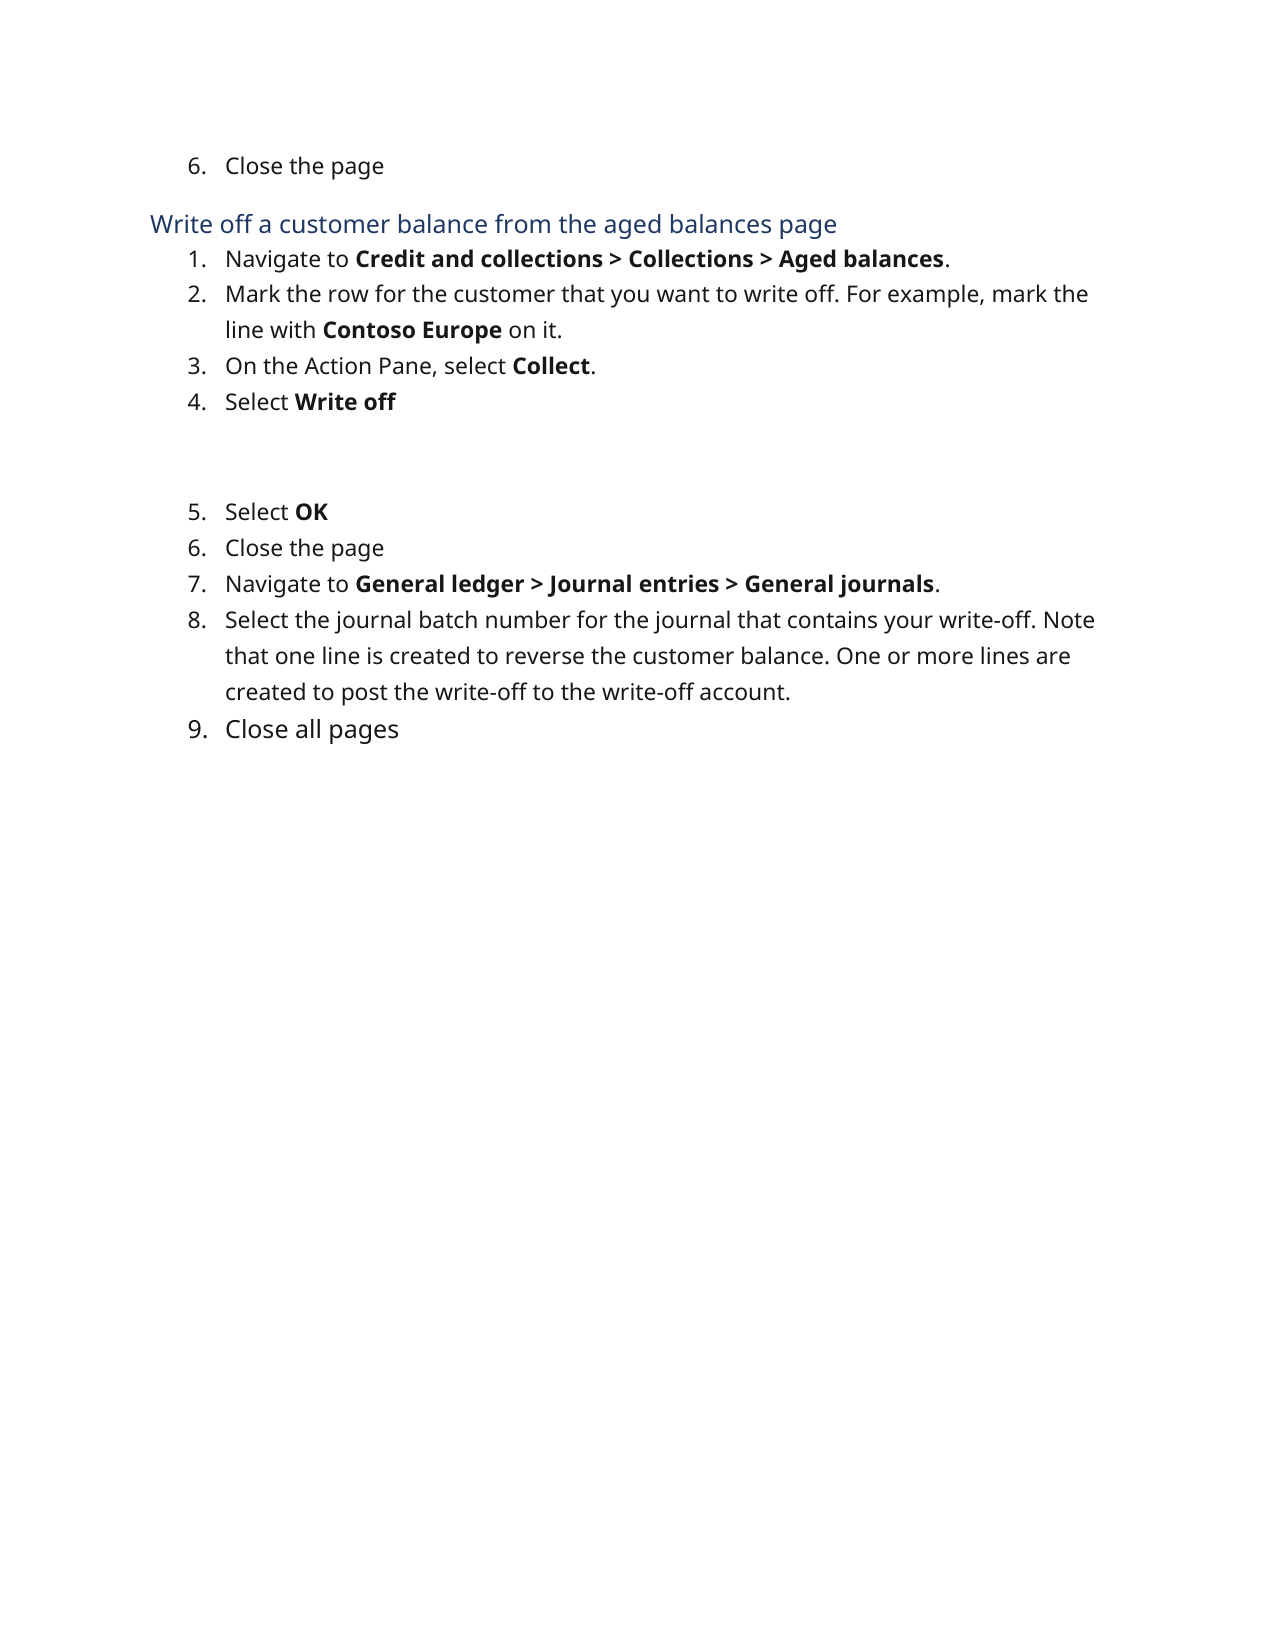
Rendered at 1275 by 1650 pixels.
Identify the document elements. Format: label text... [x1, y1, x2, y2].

list Close all pages [187, 712, 1125, 746]
list Select OK [187, 496, 1125, 527]
list Select the journal batch number for the journal that contains your write-off. Note that one line is created to reverse the customer balance. One or more lines are created to post the write-off to the write-off account. [187, 604, 1125, 707]
list Mark the row for the customer that you want to write off. For example, mark the line with Contoso Europe on it. [187, 278, 1125, 346]
list Navigate to General ledger > Journal entries > General journals. [187, 568, 1125, 599]
list Navigate to Credit and collections > Collections > Aged balances. [187, 242, 1125, 274]
list Close the page [187, 150, 1125, 181]
list Close the page [187, 532, 1125, 563]
list Select Write off [187, 386, 1125, 417]
subtitle Write off a customer balance from the aged balances page [150, 207, 1125, 241]
list On the Action Pane, select Collect. [187, 350, 1125, 382]
